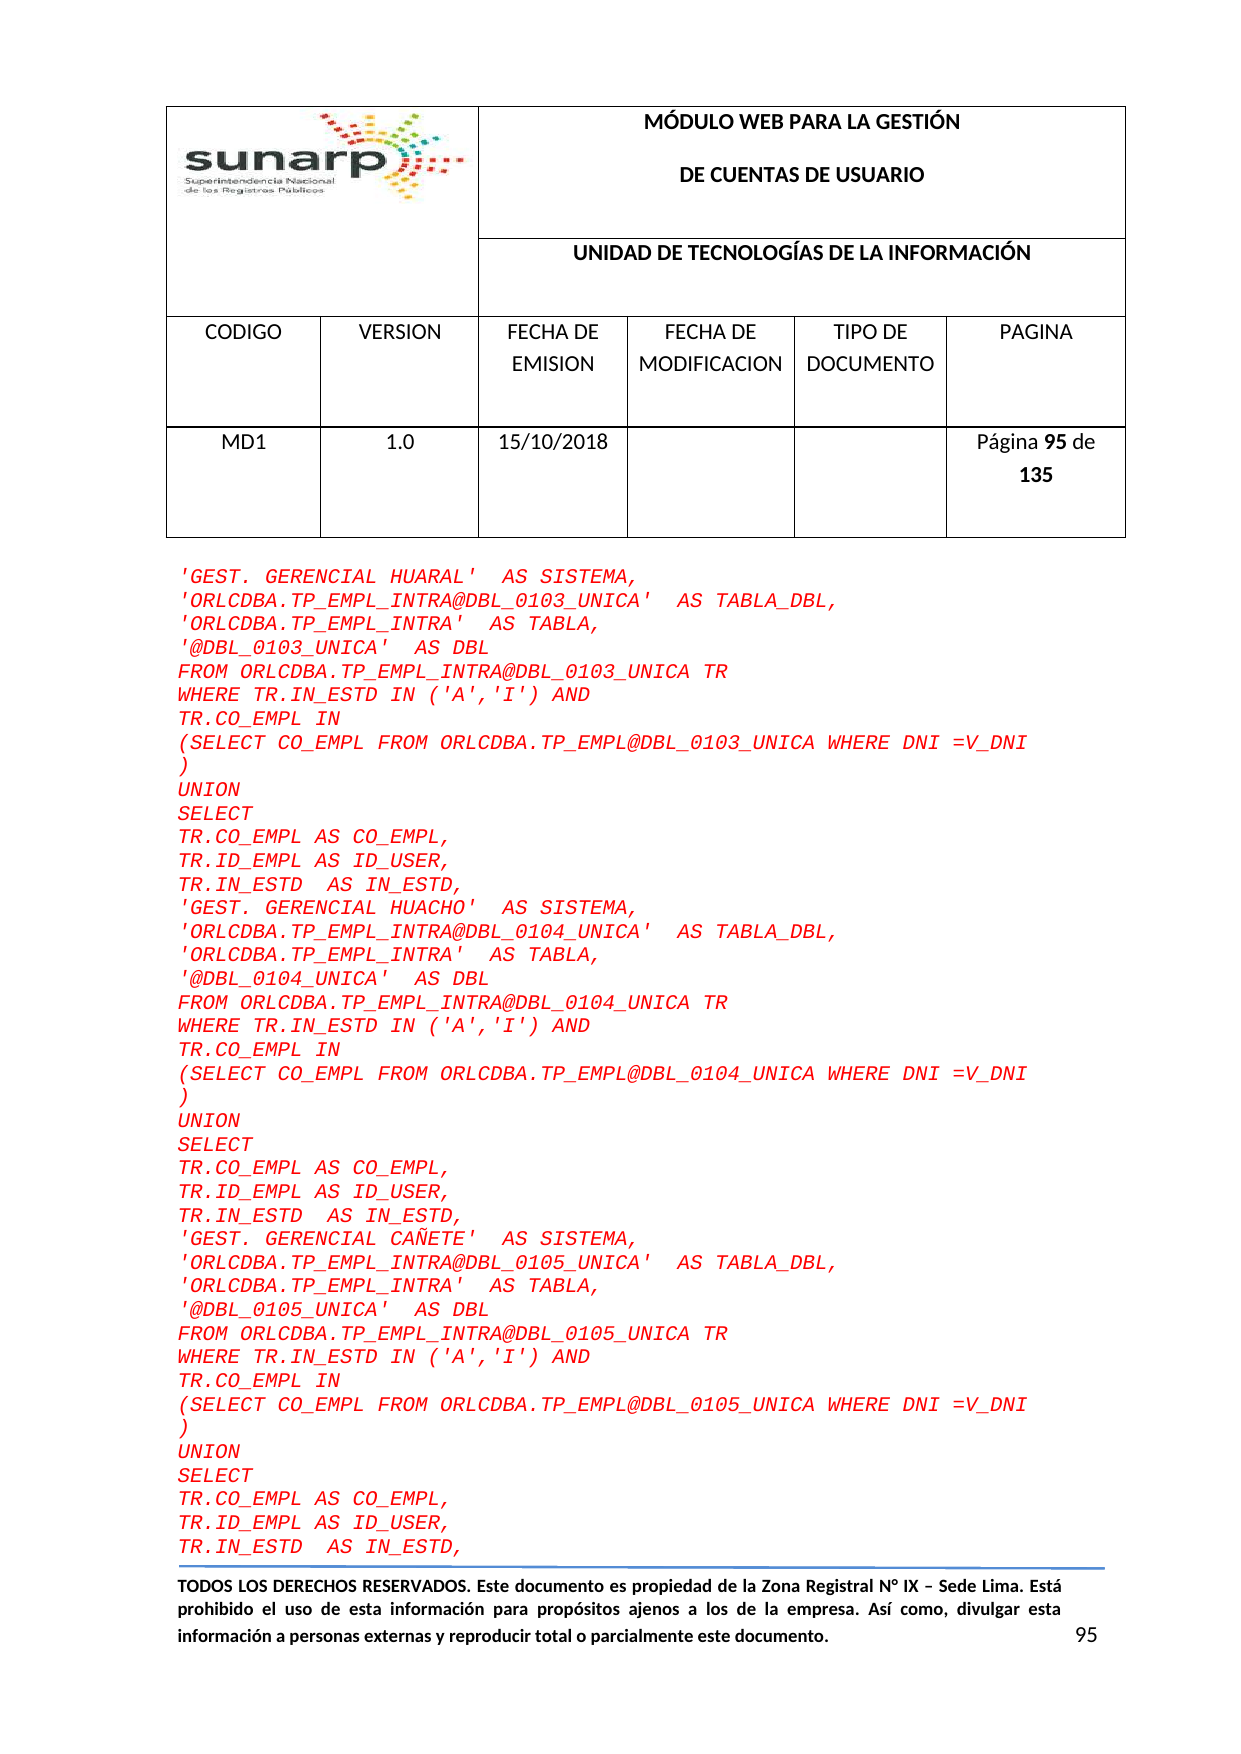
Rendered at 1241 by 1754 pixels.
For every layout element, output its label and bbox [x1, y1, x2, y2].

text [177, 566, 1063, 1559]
picture [177, 107, 474, 204]
